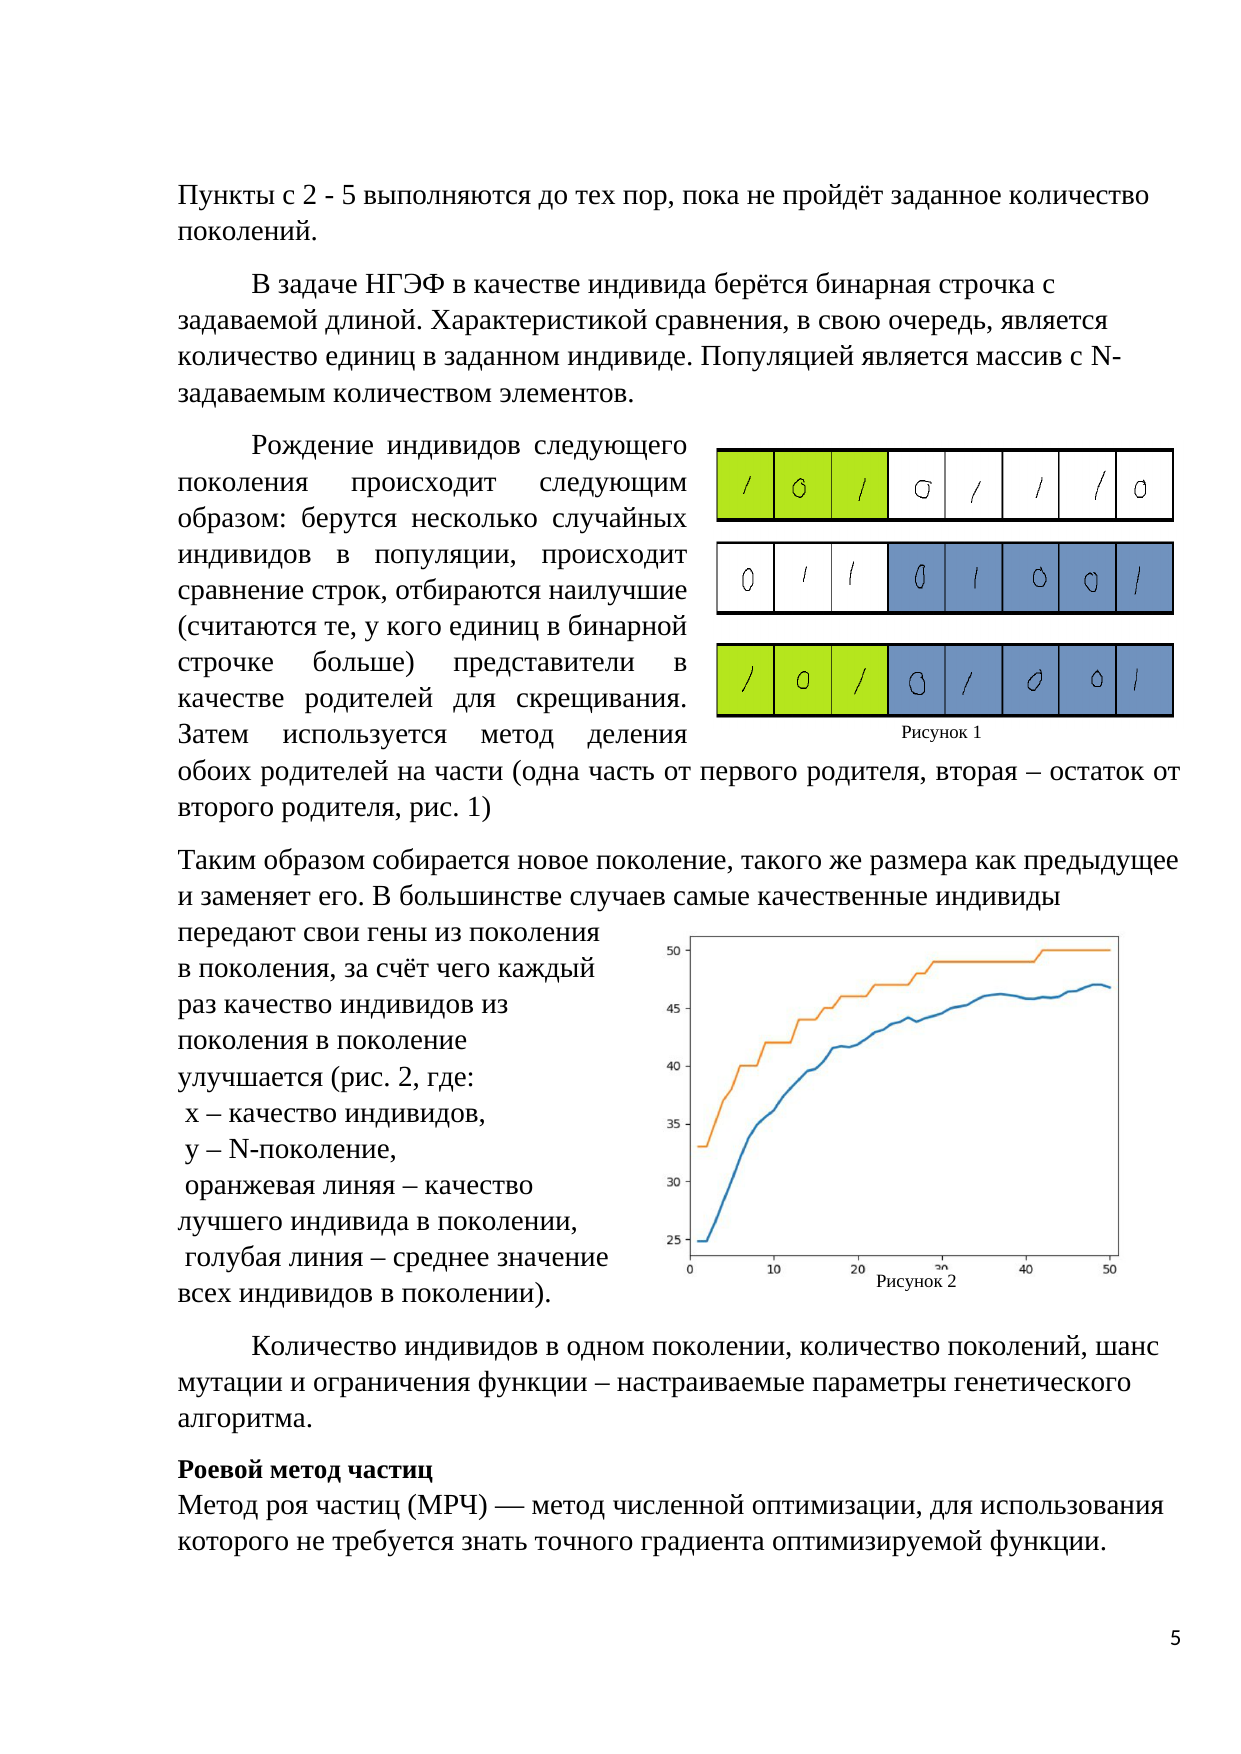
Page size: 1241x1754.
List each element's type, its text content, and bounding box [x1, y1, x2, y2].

text Метод роя частиц (МРЧ) — метод численной оптимизации, для использования которого не требуется знать точного градиента оптимизируемой функции. [177, 1487, 1181, 1557]
text Рождение индивидов следующего поколения происходит следующим образом: берутся несколько случайных индивидов в популяции, происходит сравнение строк, отбираются наилучшие (считаются те, у кого единиц в бинарной строчке больше) представители в качестве родителей для скрещивания. Затем используется метод деления обоих родителей на части (одна часть от первого родителя, вторая – остаток от второго родителя, рис. 1) [177, 786, 1181, 822]
picture [632, 918, 1159, 1292]
text В задаче НГЭФ в качестве индивида берётся бинарная строчка с задаваемой длиной. Характеристикой сравнения, в свою очередь, является количество единиц в заданном индивиде. Популяцией является массив с N-задаваемым количеством элементов. [177, 266, 1181, 408]
subtitle Роевой метод частиц [177, 1453, 1181, 1484]
picture [706, 440, 1184, 729]
text Количество индивидов в одном поколении, количество поколений, шанс мутации и ограничения функции – настраиваемые параметры генетического алгоритма. [177, 1328, 1181, 1434]
text Пункты с 2 - 5 выполняются до тех пор, пока не пройдёт заданное количество поколений. [177, 177, 1181, 247]
